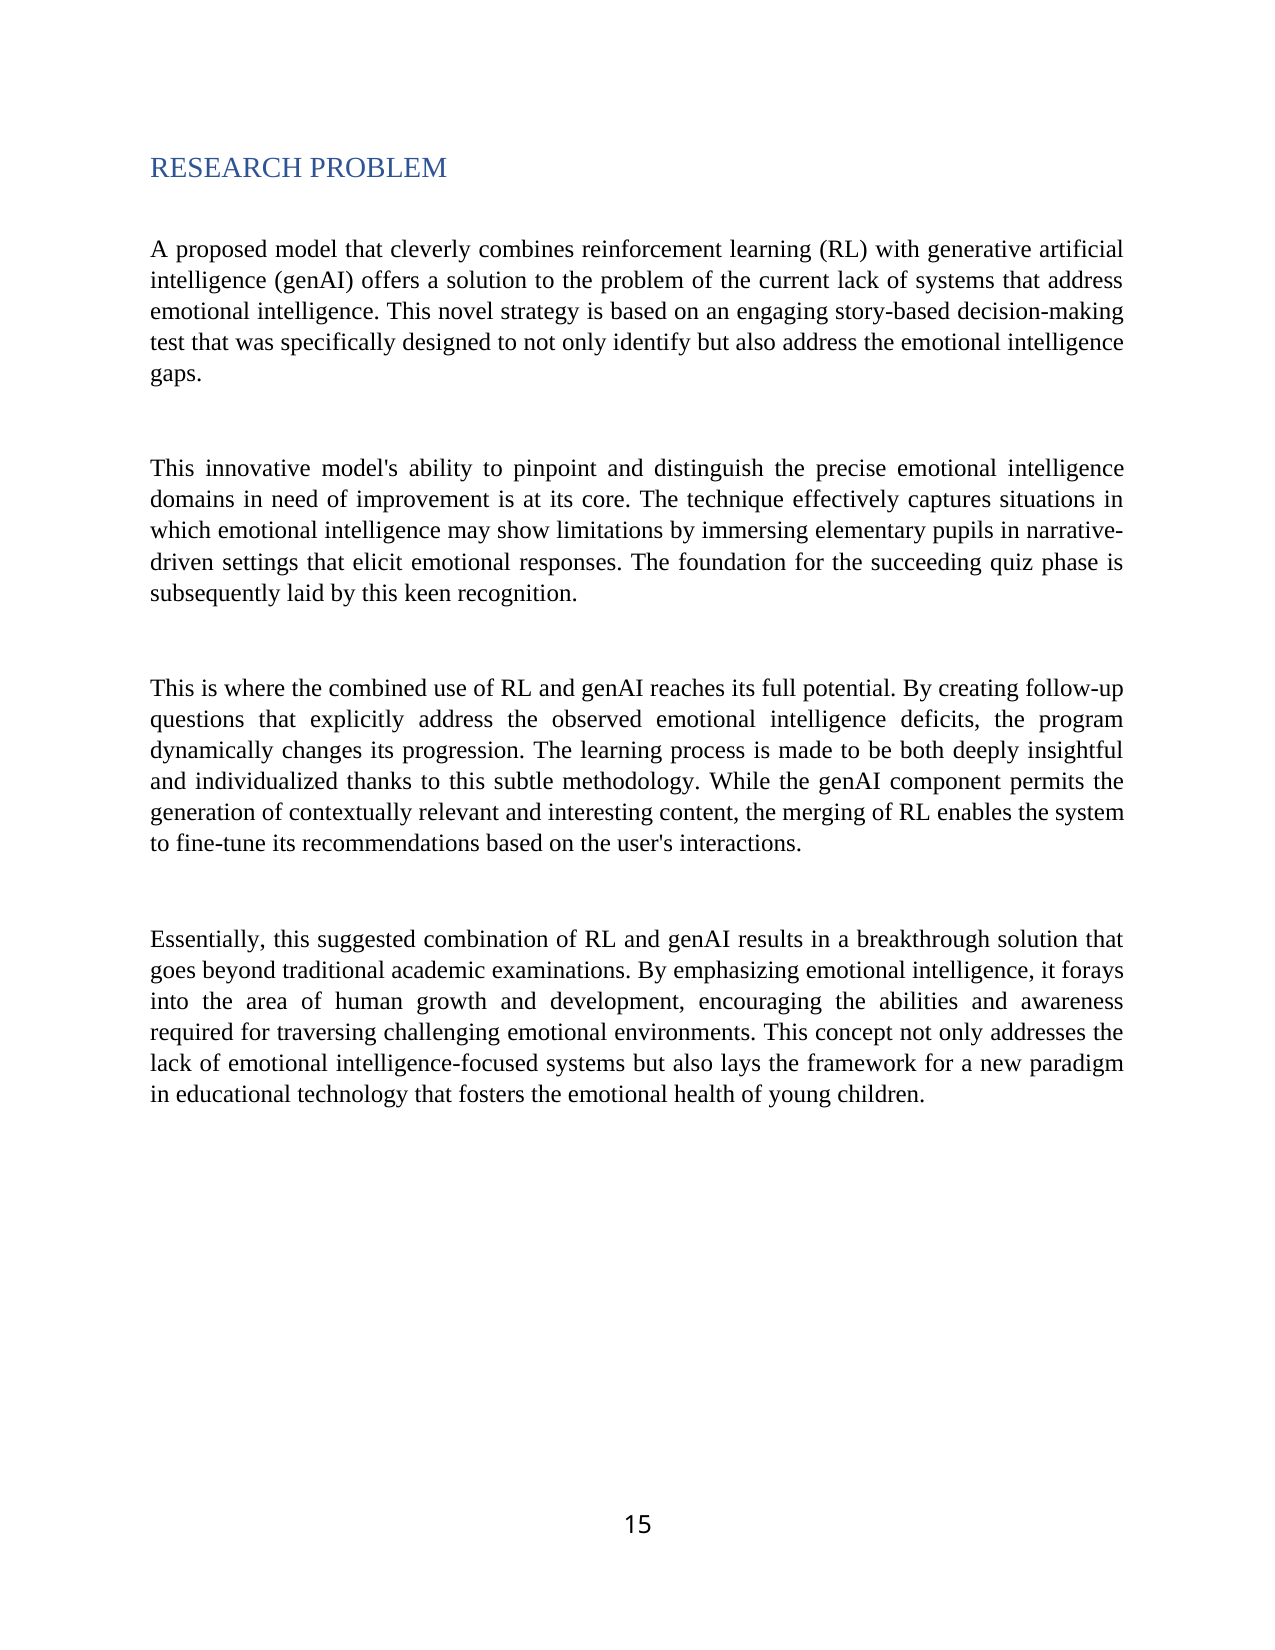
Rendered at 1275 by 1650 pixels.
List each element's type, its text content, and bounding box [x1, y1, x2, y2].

subtitle RESEARCH PROBLEM [150, 150, 1125, 183]
text A proposed model that cleverly combines reinforcement learning (RL) with generative artificial intelligence (genAI) offers a solution to the problem of the current lack of systems that address emotional intelligence. This novel strategy is based on an engaging story-based decision-making test that was specifically designed to not only identify but also address the emotional intelligence gaps. [150, 234, 1125, 387]
text This innovative model's ability to pinpoint and distinguish the precise emotional intelligence domains in need of improvement is at its core. The technique effectively captures situations in which emotional intelligence may show limitations by immersing elementary pupils in narrative-driven settings that elicit emotional responses. The foundation for the succeeding quiz phase is subsequently laid by this keen recognition. [150, 453, 1125, 606]
text This is where the combined use of RL and genAI reaches its full potential. By creating follow-up questions that explicitly address the observed emotional intelligence deficits, the program dynamically changes its progression. The learning process is made to be both deeply insightful and individualized thanks to this subtle methodology. While the genAI component permits the generation of contextually relevant and interesting content, the merging of RL enables the system to fine-tune its recommendations based on the user's interactions. [150, 673, 1125, 857]
text Essentially, this suggested combination of RL and genAI results in a breakthrough solution that goes beyond traditional academic examinations. By emphasizing emotional intelligence, it forays into the area of human growth and development, encouraging the abilities and awareness required for traversing challenging emotional environments. This concept not only addresses the lack of emotional intelligence-focused systems but also lays the framework for a new paradigm in educational technology that fosters the emotional health of young children. [150, 924, 1125, 1108]
